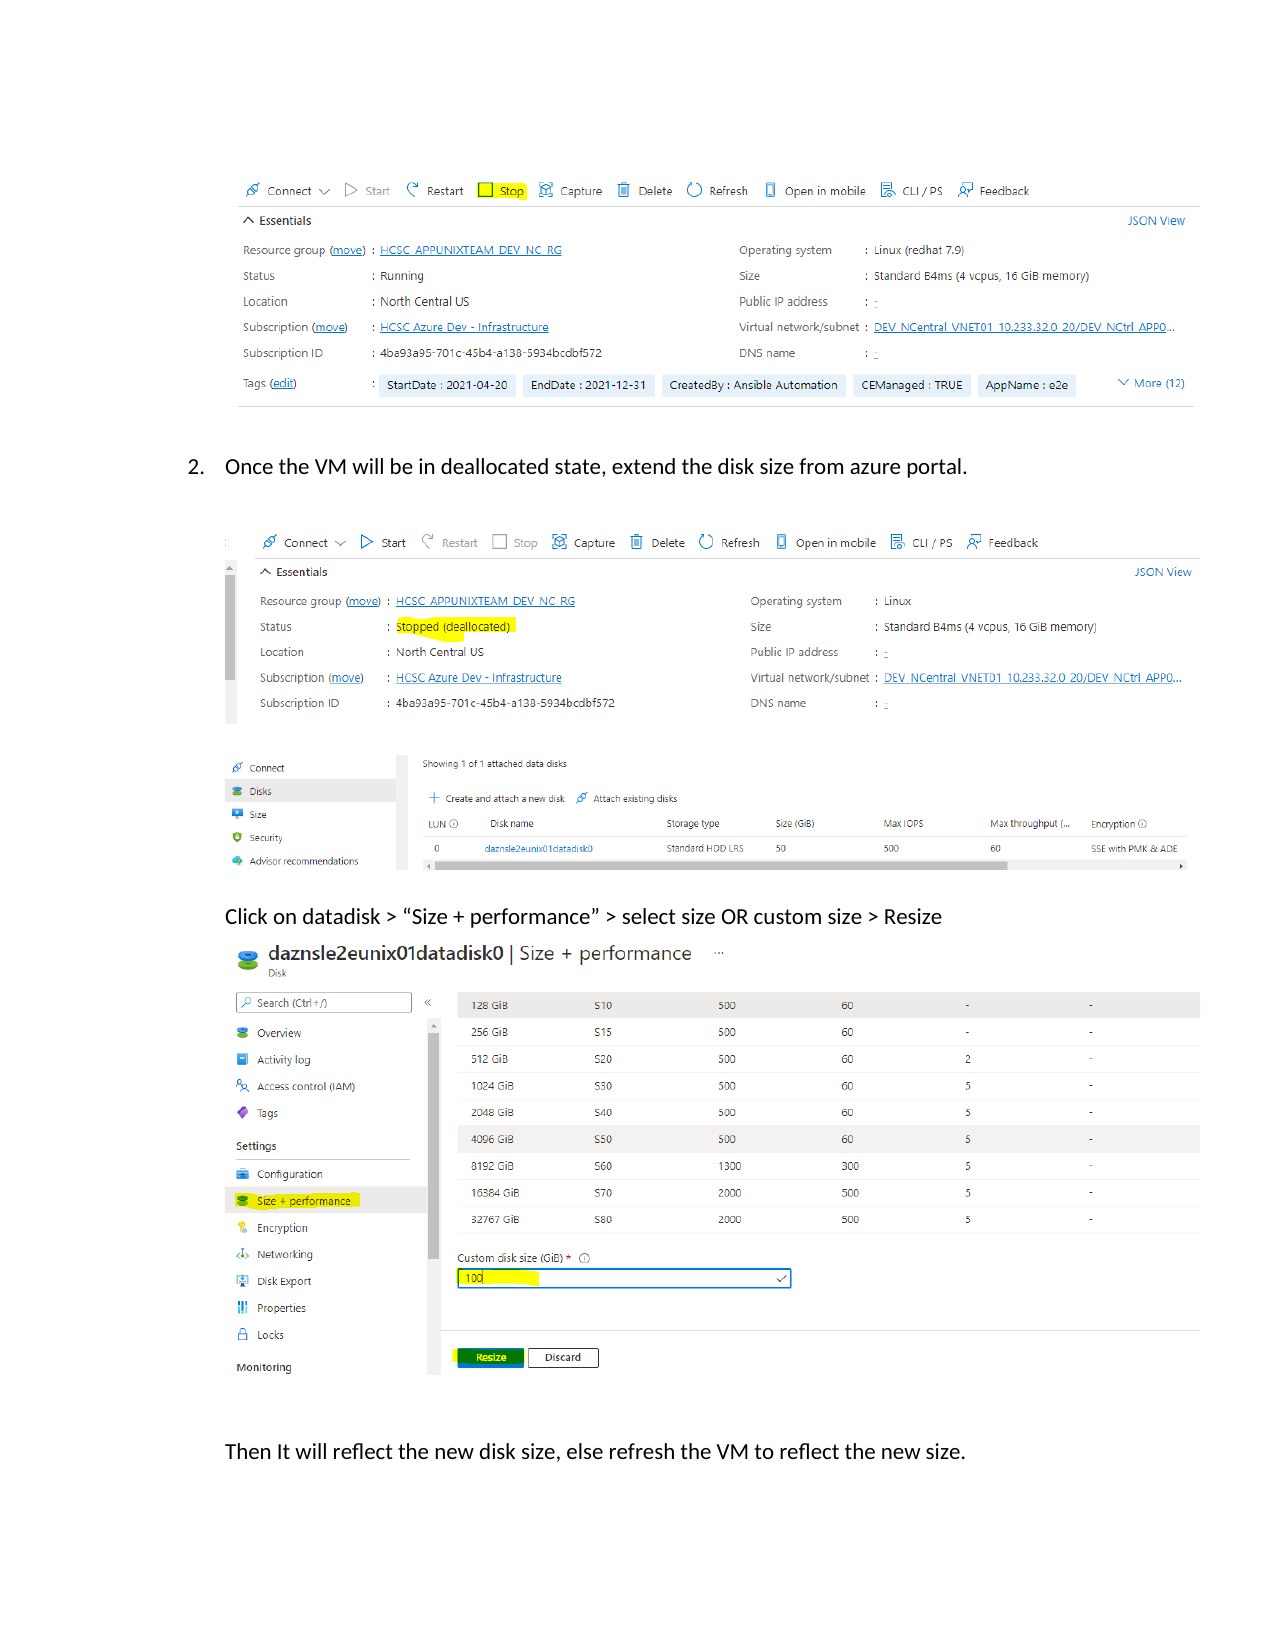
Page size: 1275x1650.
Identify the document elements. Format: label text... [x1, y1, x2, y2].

list Once the VM will be in deallocated state, extend the disk size from azure portal. [187, 452, 1125, 480]
picture [225, 755, 1200, 870]
list Click on datadisk > “Size + performance” > select size OR custom size > Resize [225, 902, 1125, 930]
list Then It will reflect the new disk size, else refresh the VM to reflect the new size. [225, 1437, 1125, 1466]
picture [225, 512, 1200, 724]
picture [225, 932, 1200, 1375]
picture [225, 150, 1200, 420]
